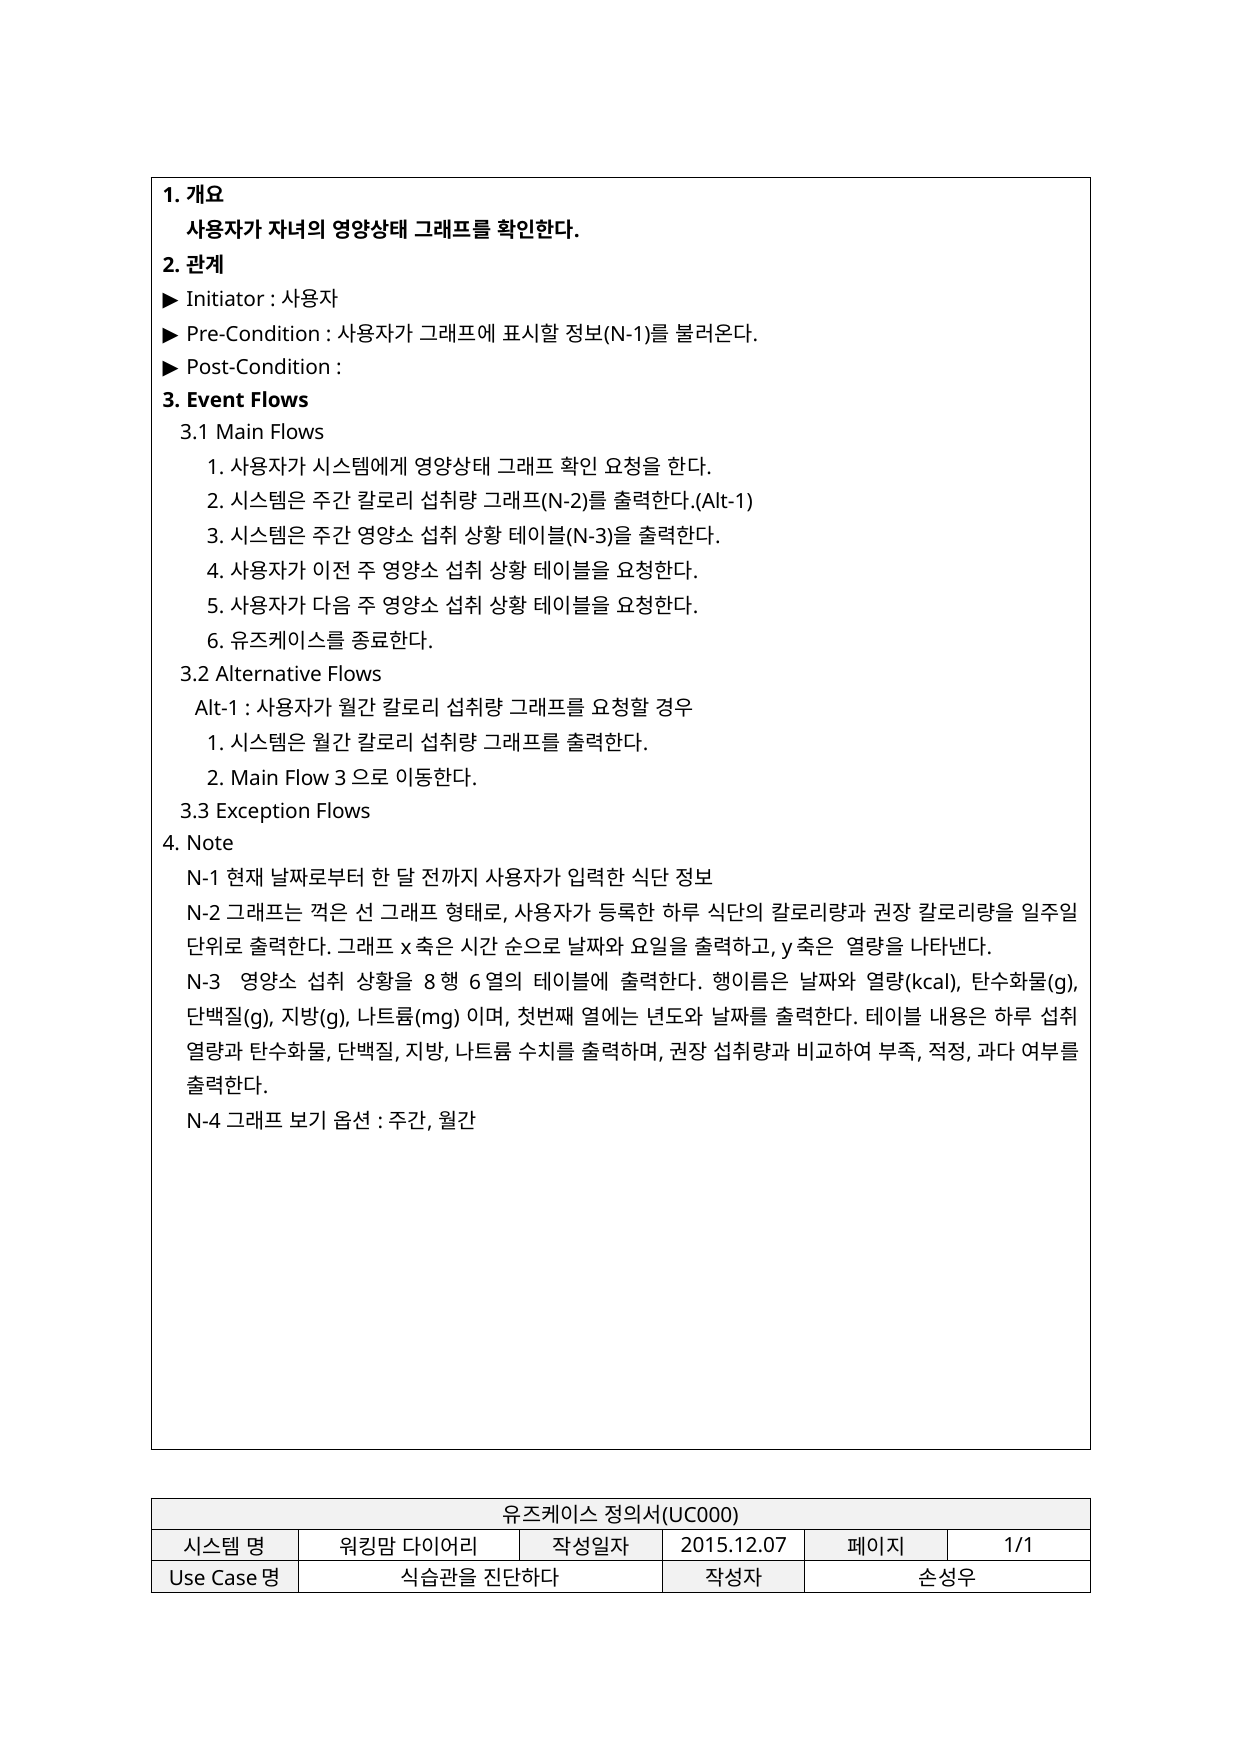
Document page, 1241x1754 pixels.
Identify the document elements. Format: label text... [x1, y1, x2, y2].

table_cell 개요 사용자가 자녀의 영양상태 그래프를 확인한다. 관계 Initiator : 사용자 Pre-Condition : 사용자가 그래프에 표시할 정보(N-1)를 불러온다. Post-Condition : Event Flows Main Flows 사용자가 시스템에게 영양상태 그래프 확인 요청을 한다. 시스템은 주간 칼로리 섭취량 그래프(N-2)를 출력한다.(Alt-1) 시스템은 주간 영양소 섭취 상황 테이블(N-3)을 출력한다. 사용자가 이전 주 영양소 섭취 상황 테이블을 요청한다. 사용자가 다음 주 영양소 섭취 상황 테이블을 요청한다. 유즈케이스를 종료한다. Alternative Flows Alt-1 : 사용자가 월간 칼로리 섭취량 그래프를 요청할 경우 시스템은 월간 칼로리 섭취량 그래프를 출력한다. Main Flow 3으로 이동한다. Exception Flows Note N-1 현재 날짜로부터 한 달 전까지 사용자가 입력한 식단 정보 N-2 그래프는 꺽은 선 그래프 형태로, 사용자가 등록한 하루 식단의 칼로리량과 권장 칼로리량을 일주일 단위로 출력한다. 그래프 x축은 시간 순으로 날짜와 요일을 출력하고, y축은 열량을 나타낸다. N-3 영양소 섭취 상황을 8행 6열의 테이블에 출력한다. 행이름은 날짜와 열량(kcal), 탄수화물(g), 단백질(g), 지방(g), 나트륨(mg) 이며, 첫번째 열에는 년도와 날짜를 출력한다. 테이블 내용은 하루 섭취 열량과 탄수화물, 단백질, 지방, 나트륨 수치를 출력하며, 권장 섭취량과 비교하여 부족, 적정, 과다 여부를 출력한다. N-4 그래프 보기 옵션 : 주간, 월간 [152, 178, 1090, 1449]
table_header 유즈케이스 정의서(UC000) [152, 1499, 1090, 1529]
table_cell 식습관을 진단하다 [299, 1561, 662, 1592]
table_cell 워킹맘 다이어리 [299, 1530, 519, 1560]
table_cell 손성우 [805, 1561, 1090, 1592]
table_cell Use Case명 [152, 1561, 298, 1592]
table_cell 페이지 [805, 1530, 947, 1560]
table_cell 시스템 명 [152, 1530, 298, 1560]
table_cell 1/1 [948, 1530, 1090, 1560]
table_cell 작성자 [663, 1561, 804, 1592]
table_cell 작성일자 [520, 1530, 662, 1560]
table_cell 2015.12.07 [663, 1530, 804, 1560]
